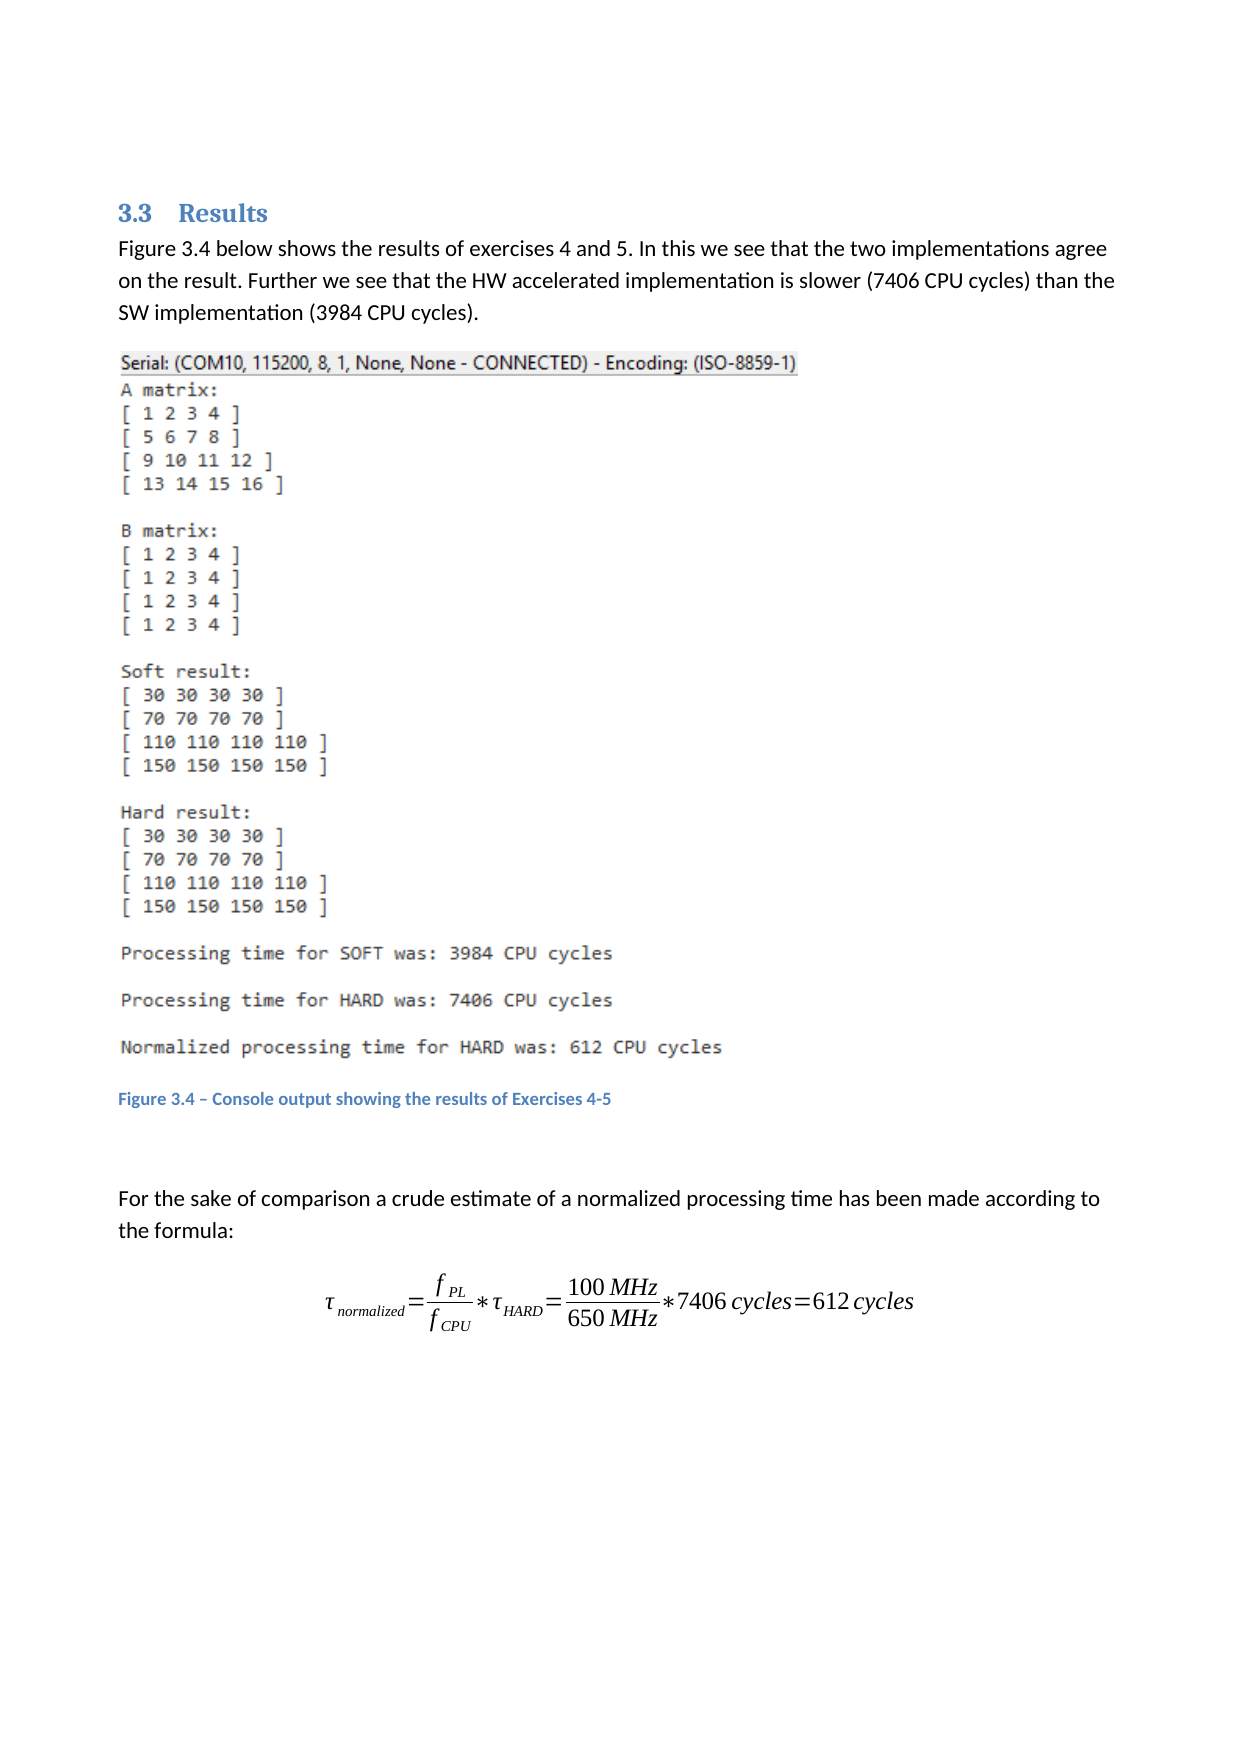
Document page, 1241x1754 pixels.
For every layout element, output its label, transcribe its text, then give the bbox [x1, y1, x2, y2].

subtitle Results [118, 198, 1122, 229]
picture [118, 351, 798, 1063]
text For the sake of comparison a crude estimate of a normalized processing time has been made according to the formula: [118, 1184, 1122, 1244]
